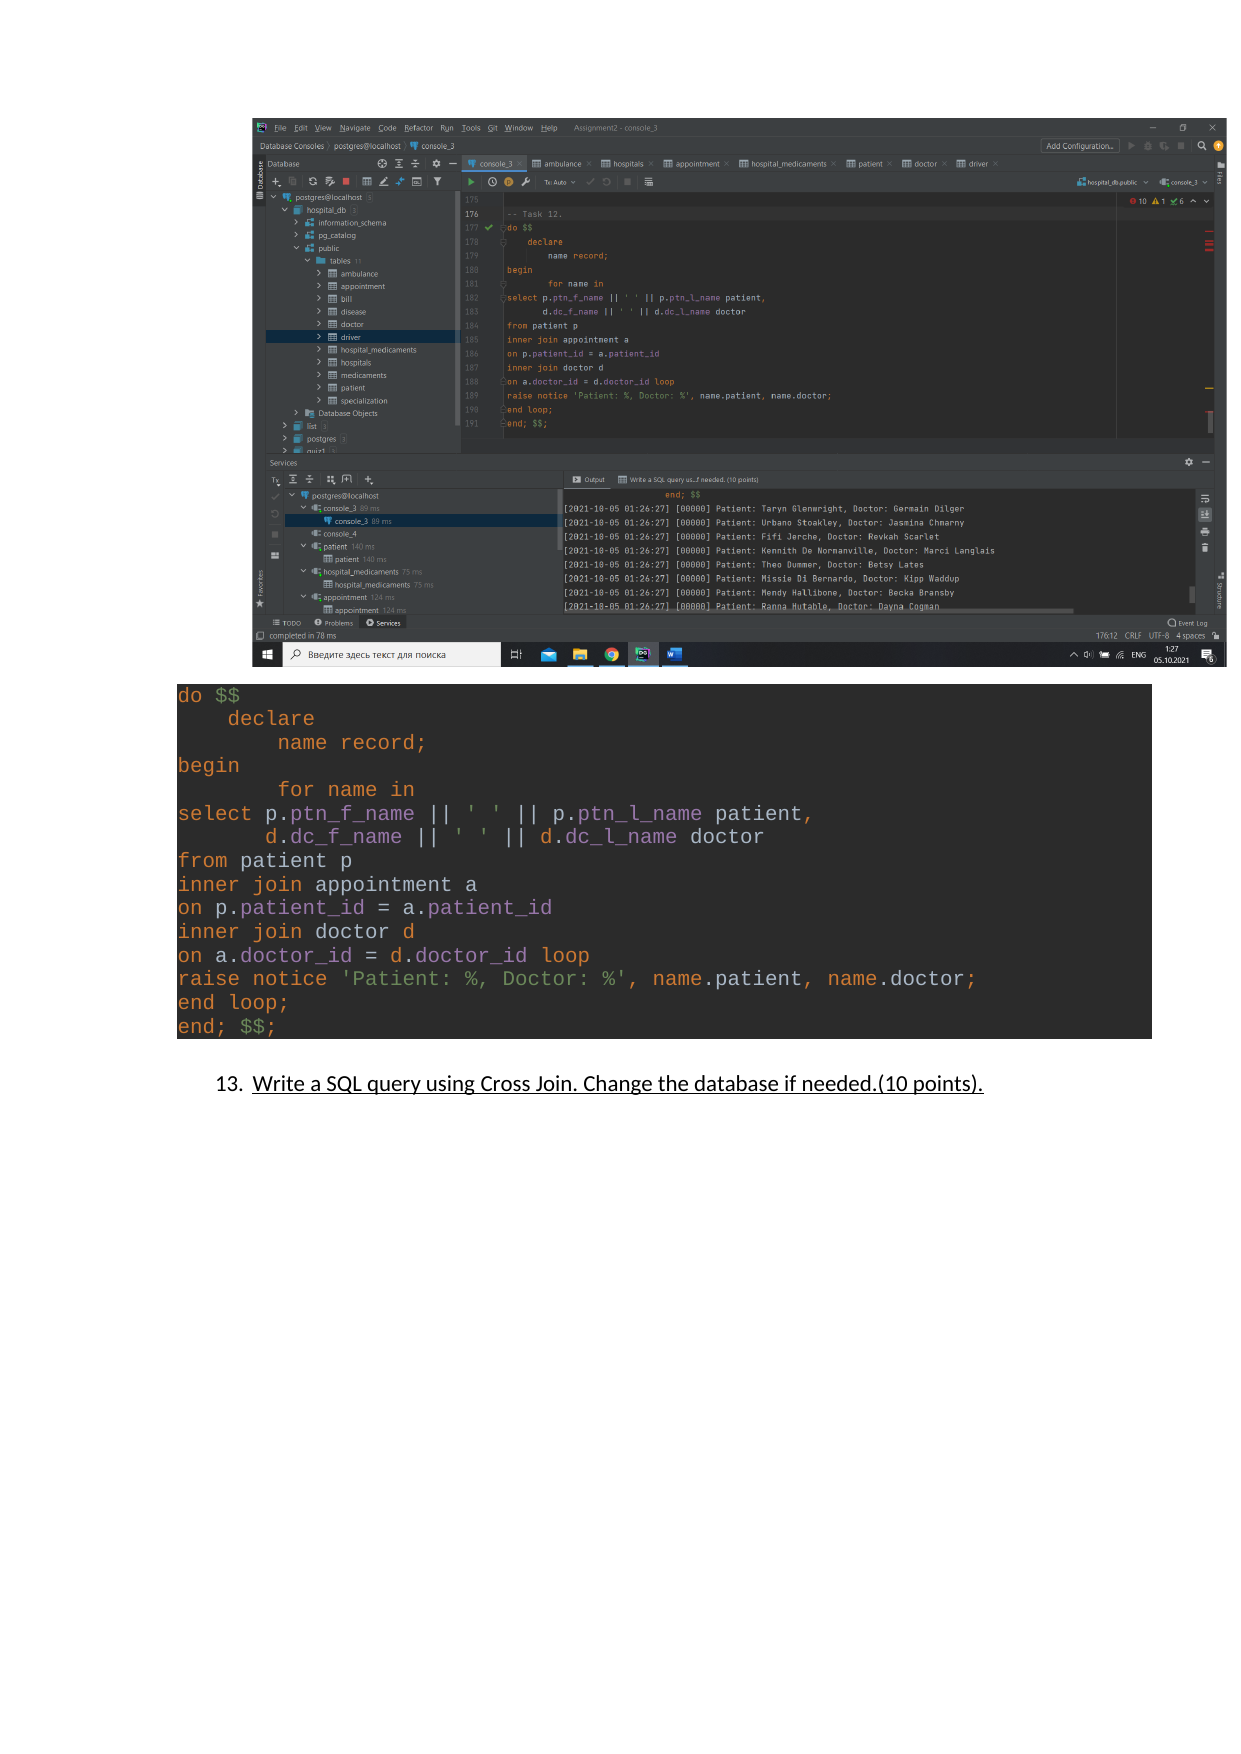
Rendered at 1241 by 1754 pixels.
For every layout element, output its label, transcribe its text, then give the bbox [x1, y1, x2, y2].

list Write a SQL query using Сross Join. Change the database if needed.(10 points). [215, 1069, 1152, 1097]
picture [252, 118, 1227, 667]
text do $$ declare name record; begin for name in select p.ptn_f_name || ' ' || p.ptn_l_name patient, d.dc_f_name || ' ' || d.dc_l_name doctor from patient p inner join appointment a on p.patient_id = a.patient_id inner join doctor d on a.doctor_id = d.doctor_id loop raise notice 'Patient: %, Doctor: %', name.patient, name.doctor; end loop; end; $$; [177, 684, 1152, 1039]
